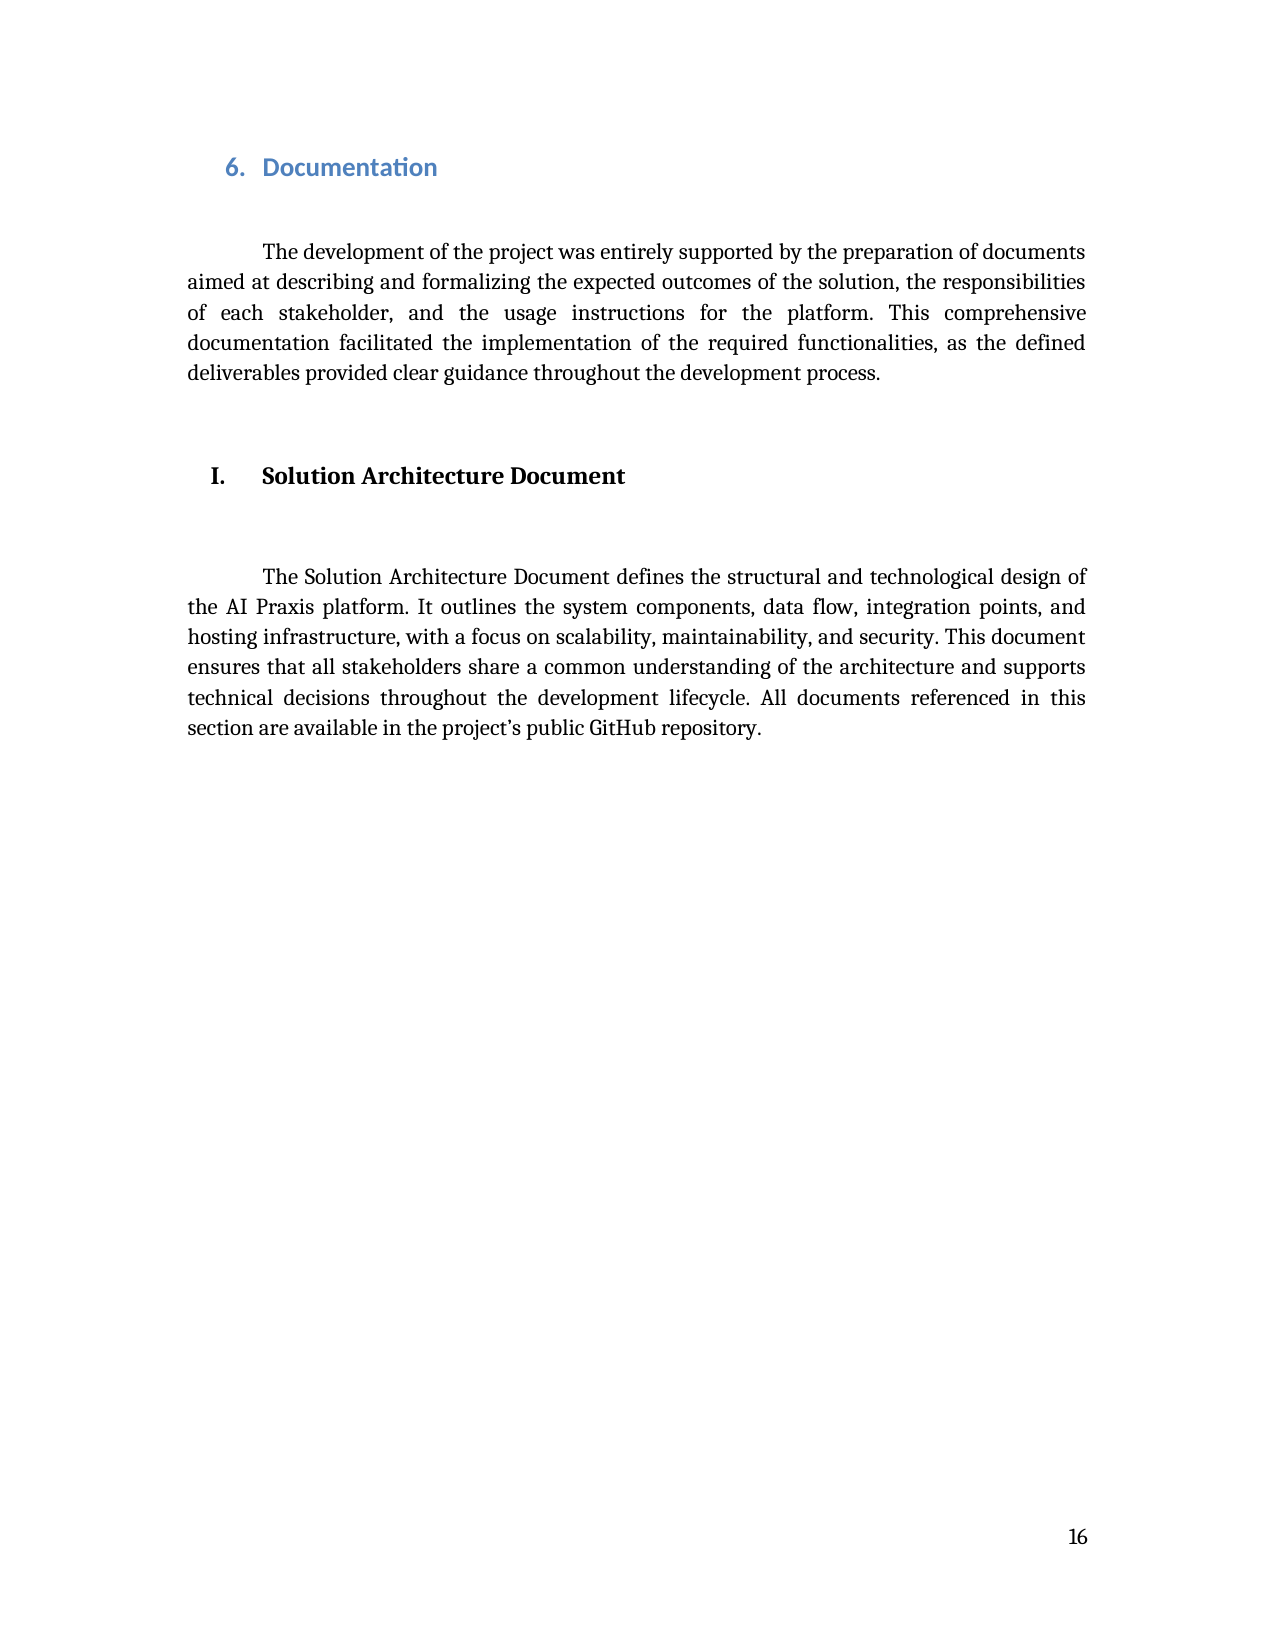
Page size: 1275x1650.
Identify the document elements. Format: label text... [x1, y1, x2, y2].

list Solution Architecture Document [225, 462, 1087, 491]
text The Solution Architecture Document defines the structural and technological design of the AI Praxis platform. It outlines the system components, data flow, integration points, and hosting infrastructure, with a focus on scalability, maintainability, and security. This document ensures that all stakeholders share a common understanding of the architecture and supports technical decisions throughout the development lifecycle. All documents referenced in this section are available in the project’s public GitHub repository. [187, 563, 1087, 741]
subtitle Documentation [225, 150, 1087, 183]
text The development of the project was entirely supported by the preparation of documents aimed at describing and formalizing the expected outcomes of the solution, the responsibilities of each stakeholder, and the usage instructions for the platform. This comprehensive documentation facilitated the implementation of the required functionalities, as the defined deliverables provided clear guidance throughout the development process. [187, 239, 1087, 386]
